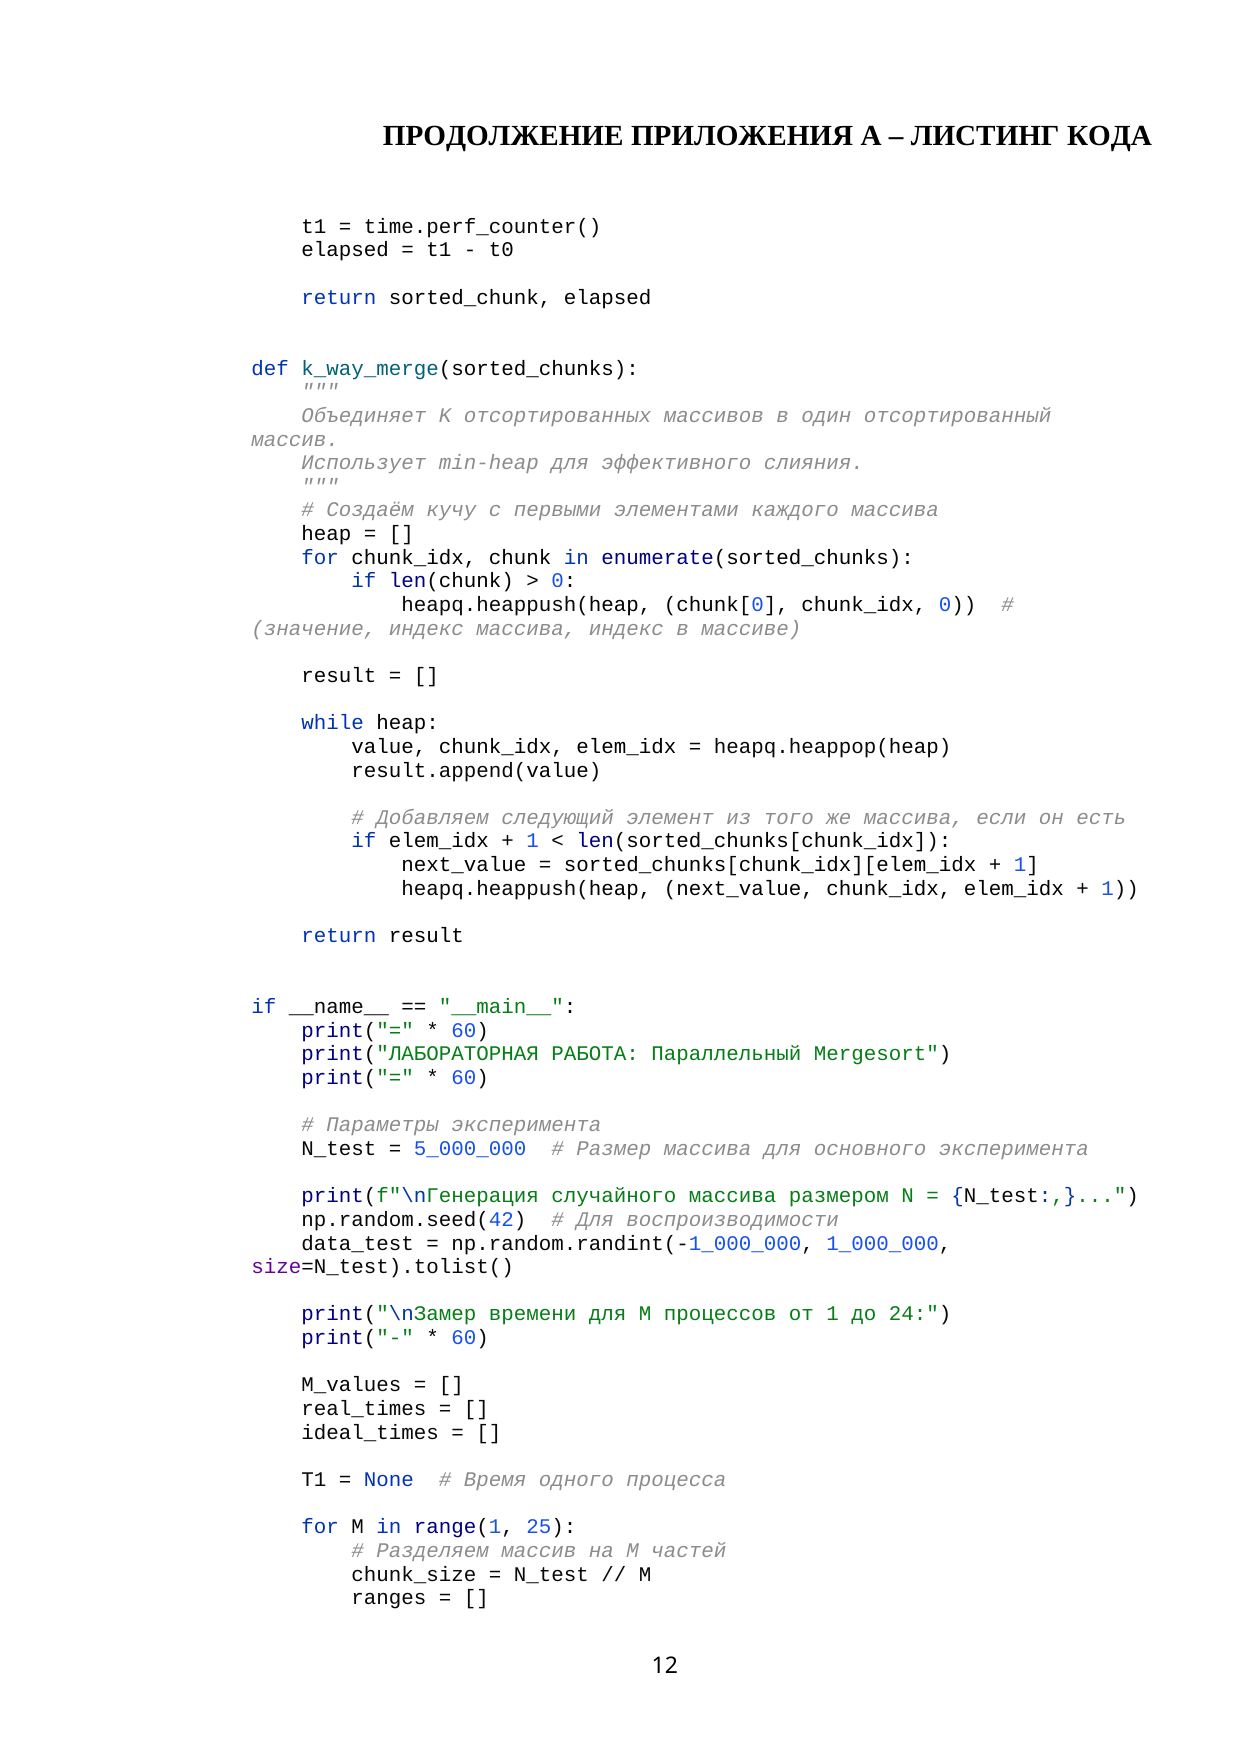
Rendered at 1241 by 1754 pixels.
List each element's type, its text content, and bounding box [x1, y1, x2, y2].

text ПРОДОЛЖЕНИЕ ПРИЛОЖЕНИЯ А – ЛИСТИНГ КОДА [177, 118, 1152, 152]
text t1 = time.perf_counter() elapsed = t1 - t0 return sorted_chunk, elapsed def k_way_merge(sorted_chunks): """ Объединяет K отсортированных массивов в один отсортированный массив. Использует min-heap для эффективного слияния. """ # Создаём кучу с первыми элементами каждого массива heap = [] for chunk_idx, chunk in enumerate(sorted_chunks): if len(chunk) > 0: heapq.heappush(heap, (chunk[0], chunk_idx, 0)) # (значение, индекс массива, индекс в массиве) result = [] while heap: value, chunk_idx, elem_idx = heapq.heappop(heap) result.append(value) # Добавляем следующий элемент из того же массива, если он есть if elem_idx + 1 < len(sorted_chunks[chunk_idx]): next_value = sorted_chunks[chunk_idx][elem_idx + 1] heapq.heappush(heap, (next_value, chunk_idx, elem_idx + 1)) return result if __name__ == "__main__": print("=" * 60) print("ЛАБОРАТОРНАЯ РАБОТА: Параллельный Mergesort") print("=" * 60) # Параметры эксперимента N_test = 5_000_000 # Размер массива для основного эксперимента print(f"\nГенерация случайного массива размером N = {N_test:,}...") np.random.seed(42) # Для воспроизводимости data_test = np.random.randint(-1_000_000, 1_000_000, size=N_test).tolist() print("\nЗамер времени для M процессов от 1 до 24:") print("-" * 60) M_values = [] real_times = [] ideal_times = [] T1 = None # Время одного процесса for M in range(1, 25): # Разделяем массив на M частей chunk_size = N_test // M ranges = [] [251, 168, 1152, 1611]
